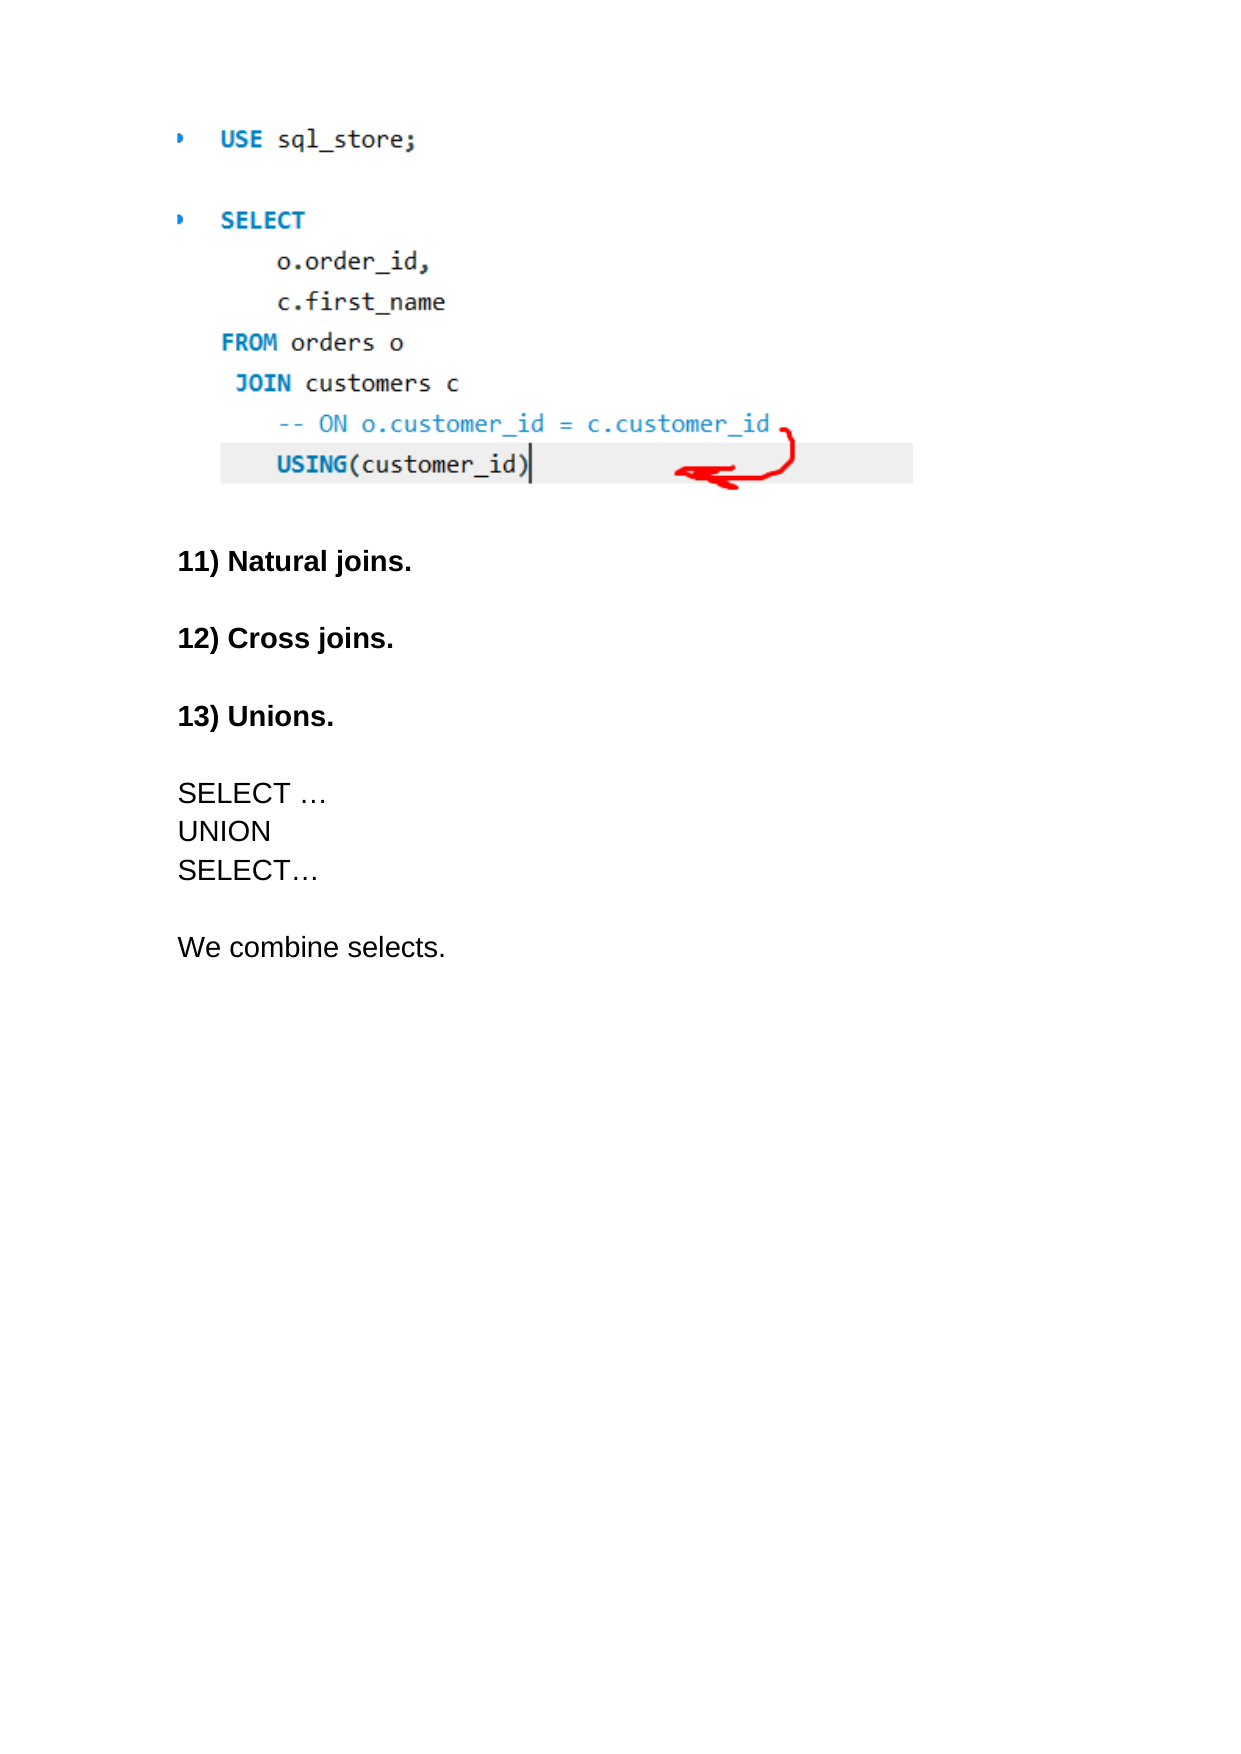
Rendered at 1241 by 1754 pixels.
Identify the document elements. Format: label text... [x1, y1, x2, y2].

picture [177, 118, 914, 501]
